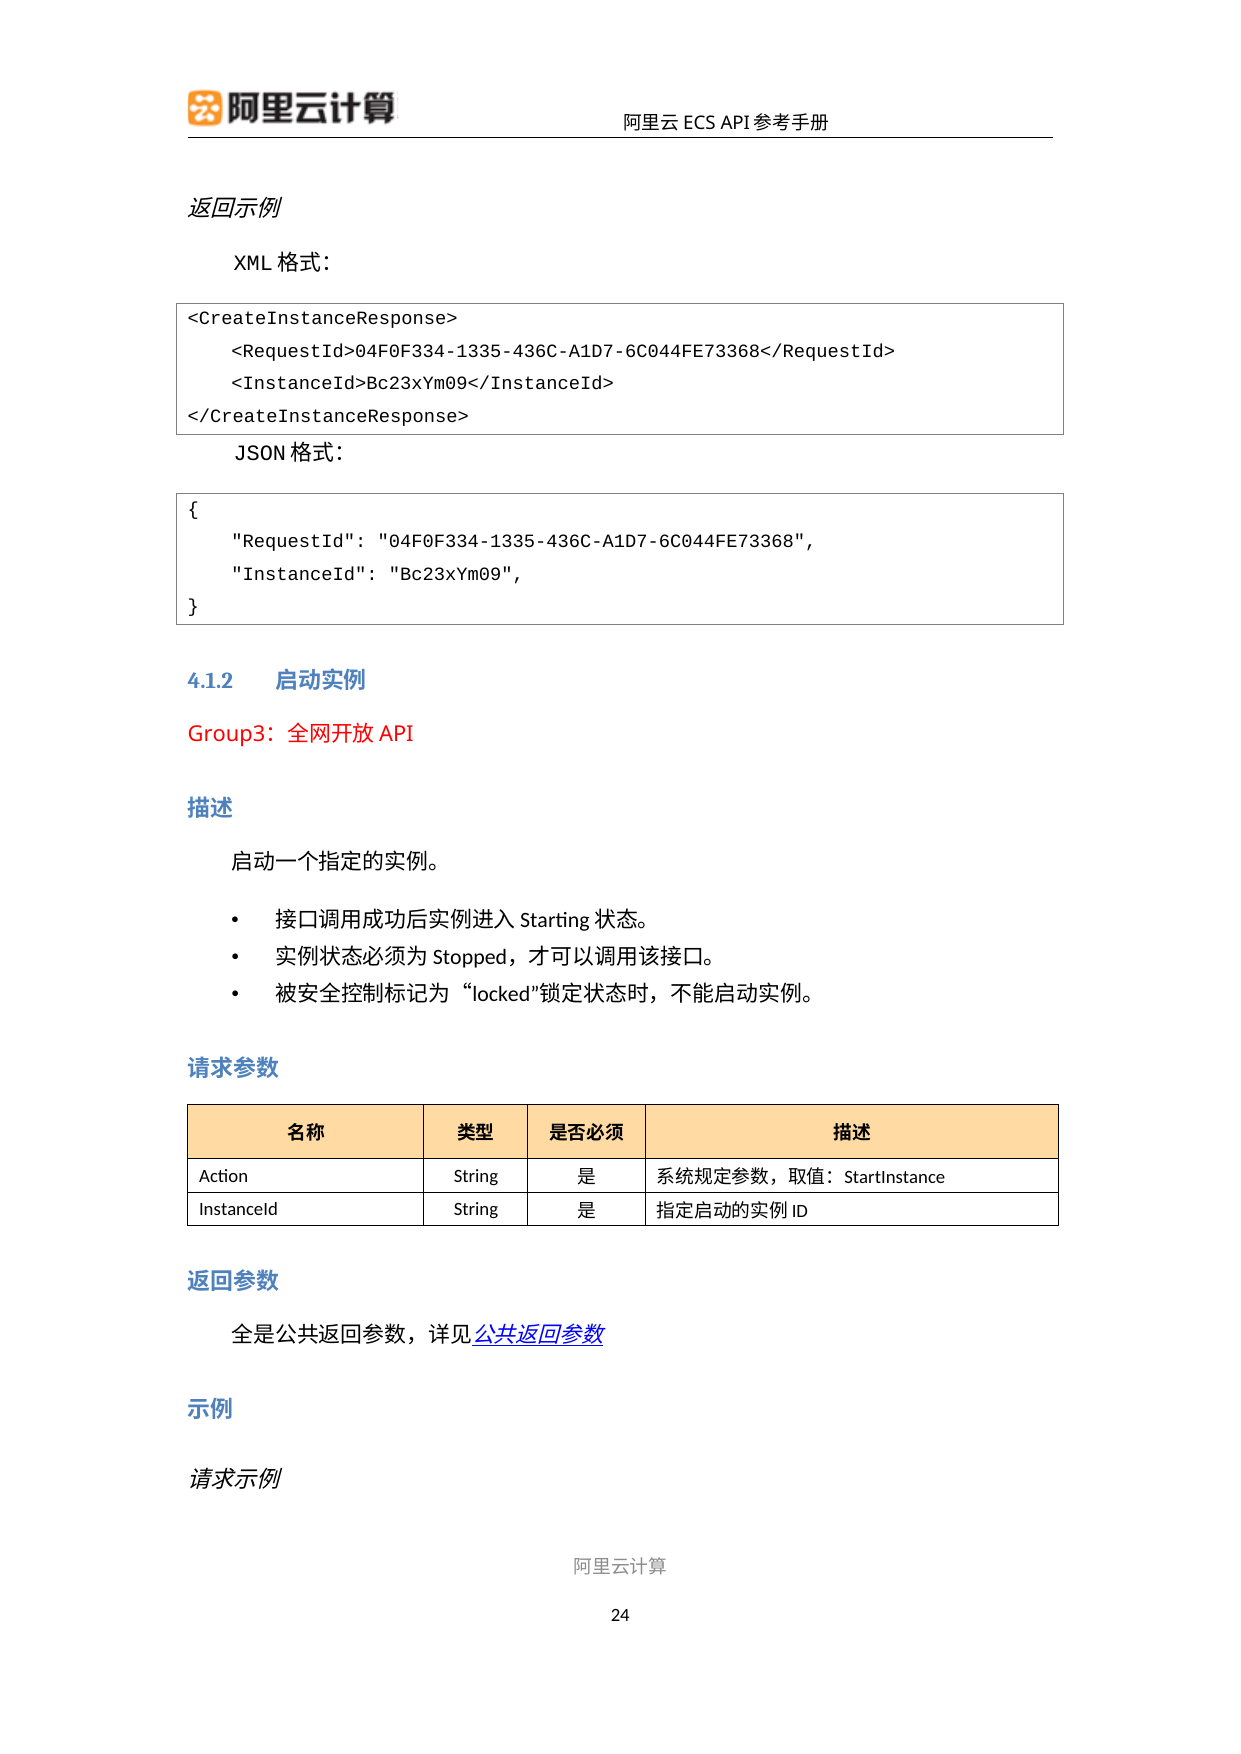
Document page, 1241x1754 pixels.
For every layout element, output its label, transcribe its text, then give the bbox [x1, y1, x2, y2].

text 全是公共返回参数，详见公共返回参数 [187, 1317, 1053, 1349]
text JSON格式： [233, 435, 1053, 467]
table_cell String [424, 1193, 527, 1225]
picture [187, 88, 399, 130]
subtitle 启动实例 [187, 646, 1053, 711]
list 实例状态必须为Stopped，才可以调用该接口。 [231, 939, 1053, 971]
text 启动一个指定的实例。 [187, 843, 1053, 876]
table_header 是否必须 [528, 1105, 645, 1158]
subtitle 示例 [187, 1375, 1053, 1440]
table_header 类型 [424, 1105, 527, 1158]
table_cell 是 [528, 1159, 645, 1192]
table_cell 指定启动的实例ID [646, 1193, 1058, 1225]
text 返回示例 [187, 174, 1053, 239]
subtitle 请求参数 [187, 1034, 1053, 1099]
table_cell String [424, 1159, 527, 1192]
table_cell 是 [528, 1193, 645, 1225]
table_header 描述 [646, 1105, 1058, 1158]
table_cell InstanceId [188, 1193, 423, 1225]
table_cell Action [188, 1159, 423, 1192]
text Group3：全网开放API [187, 716, 1053, 748]
table_header { "RequestId": "04F0F334-1335-436C-A1D7-6C044FE73368", "InstanceId": "Bc23xYm09", } [177, 494, 1063, 624]
subtitle 返回参数 [187, 1247, 1053, 1312]
table_header 名称 [188, 1105, 423, 1158]
text XML格式： [233, 244, 1053, 277]
list 被安全控制标记为“locked”锁定状态时，不能启动实例。 [231, 976, 1053, 1008]
text 请求示例 [187, 1445, 1053, 1510]
subtitle 描述 [187, 773, 1053, 838]
table_header <CreateInstanceResponse> <RequestId>04F0F334-1335-436C-A1D7-6C044FE73368</RequestId> <InstanceId>Bc23xYm09</InstanceId> </CreateInstanceResponse> [177, 304, 1063, 433]
table_cell 系统规定参数，取值：StartInstance [646, 1159, 1058, 1192]
list 接口调用成功后实例进入Starting状态。 [231, 901, 1053, 934]
